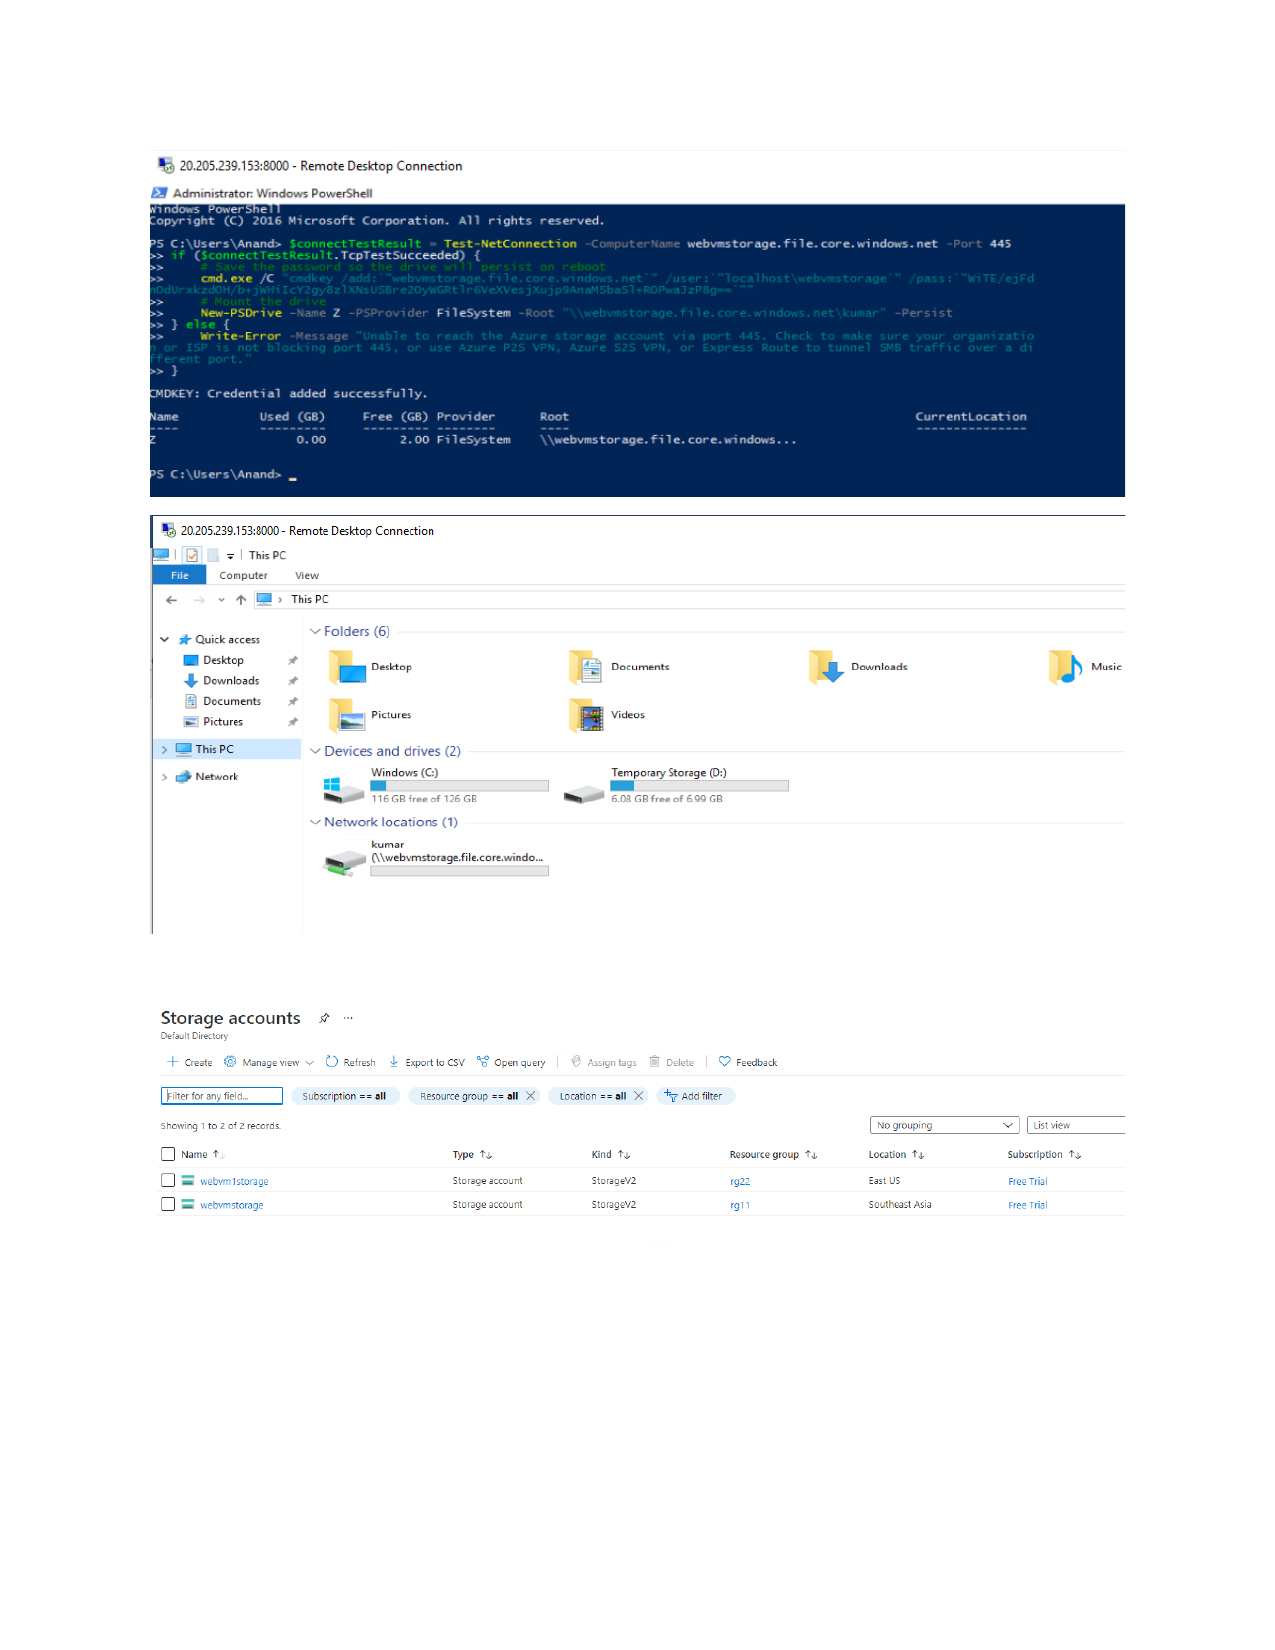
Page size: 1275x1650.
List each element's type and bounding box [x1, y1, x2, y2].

picture [150, 999, 1125, 1250]
picture [150, 150, 1125, 497]
picture [150, 515, 1125, 934]
